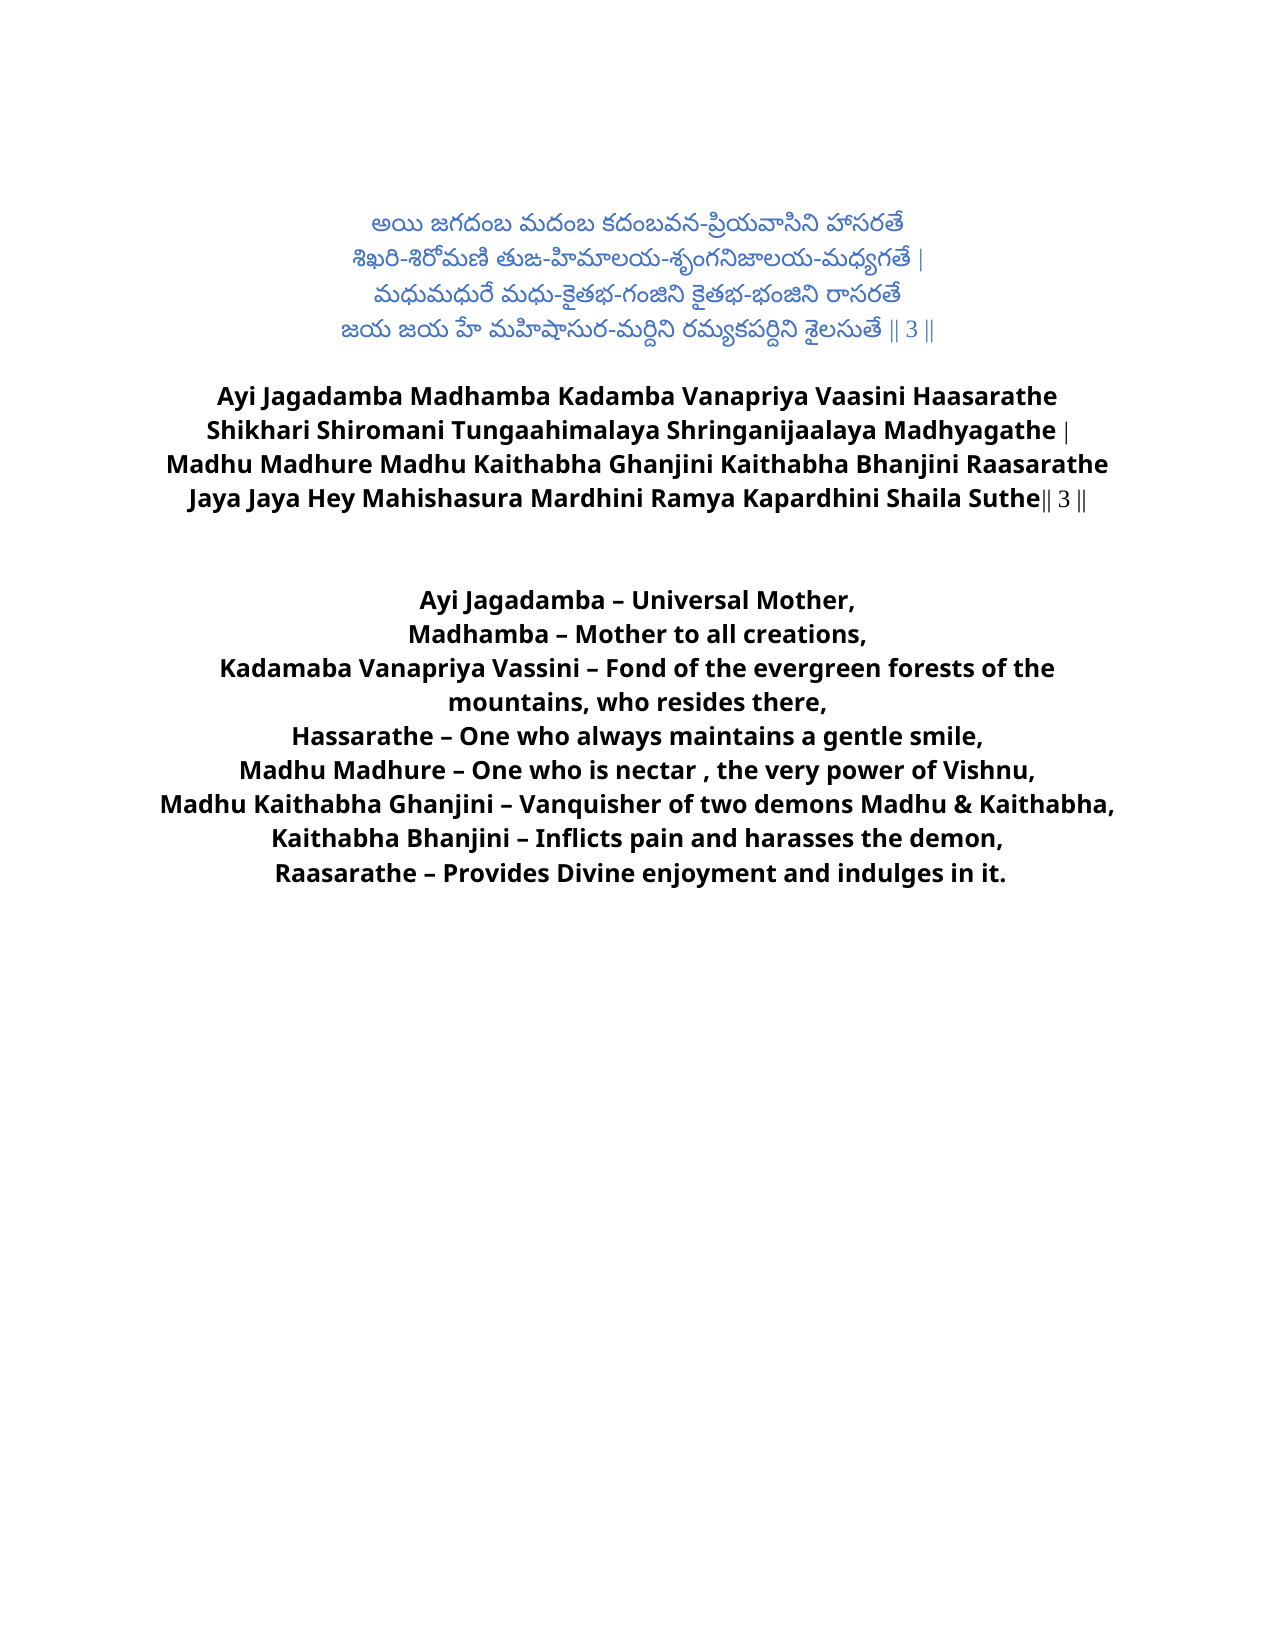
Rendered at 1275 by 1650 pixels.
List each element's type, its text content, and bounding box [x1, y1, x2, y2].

text Kaithabha Bhanjini – Inflicts pain and harasses the demon, [150, 821, 1125, 855]
text Madhamba – Mother to all creations, [150, 617, 1125, 651]
text Ayi Jagadamba – Universal Mother, [150, 583, 1125, 617]
text Jaya Jaya Hey Mahishasura Mardhini Ramya Kapardhini Shaila Suthe|| 3 || [150, 481, 1125, 514]
text Hassarathe – One who always maintains a gentle smile, [150, 719, 1125, 753]
text శిఖరి-శిరోమణి తుఙ-హిమాలయ-శృంగనిజాలయ-మధ్యగతే | [150, 243, 1125, 279]
text Raasarathe – Provides Divine enjoyment and indulges in it. [150, 855, 1125, 889]
text Ayi Jagadamba Madhamba Kadamba Vanapriya Vaasini Haasarathe [150, 378, 1125, 412]
text Madhu Madhure – One who is nectar , the very power of Vishnu, [150, 753, 1125, 787]
text మధుమధురే మధు-కైతభ-గంజిని కైతభ-భంజిని రాసరతే [150, 279, 1125, 314]
text Madhu Madhure Madhu Kaithabha Ghanjini Kaithabha Bhanjini Raasarathe [150, 446, 1125, 481]
text Kadamaba Vanapriya Vassini – Fond of the evergreen forests of the mountains, who resides there, [150, 651, 1125, 719]
text జయ జయ హే మహిషాసుర-మర్దిని రమ్యకపర్దిని శైలసుతే || 3 || [150, 314, 1125, 349]
text Shikhari Shiromani Tungaahimalaya Shringanijaalaya Madhyagathe | [150, 412, 1125, 446]
text Madhu Kaithabha Ghanjini – Vanquisher of two demons Madhu & Kaithabha, [150, 787, 1125, 821]
text అయి జగదంబ మదంబ కదంబవన-ప్రియవాసిని హాసరతే [150, 208, 1125, 243]
